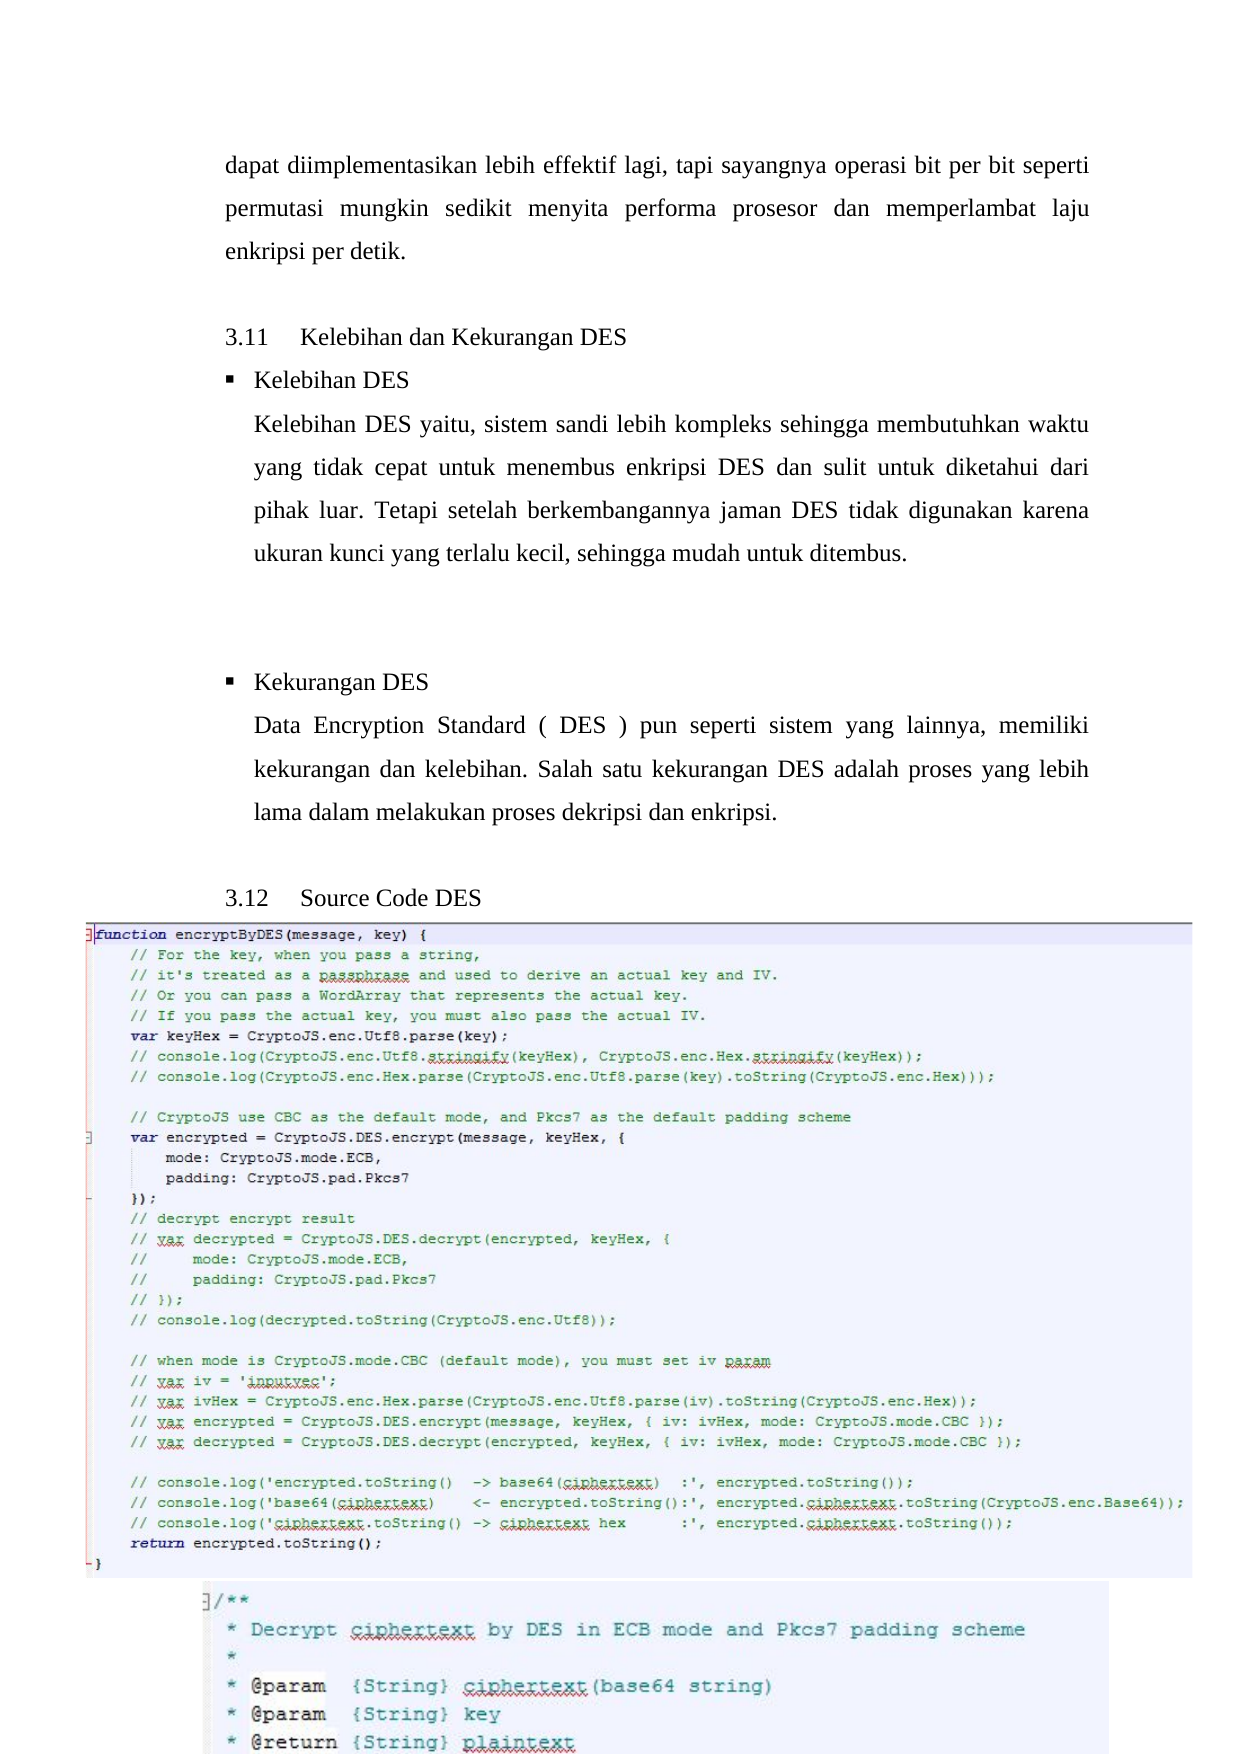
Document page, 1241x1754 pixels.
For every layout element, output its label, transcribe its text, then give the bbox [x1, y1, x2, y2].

list Kelebihan DES [224, 366, 1090, 394]
list Source Code DES [225, 883, 1090, 912]
list Kelebihan dan Kekurangan DES [225, 322, 1090, 351]
list Kelebihan DES yaitu, sistem sandi lebih kompleks sehingga membutuhkan waktu yang tidak cepat untuk menembus enkripsi DES dan sulit untuk diketahui dari pihak luar. Tetapi setelah berkembangannya jaman DES tidak digunakan karena ukuran kunci yang terlalu kecil, sehingga mudah untuk ditembus. [253, 409, 1090, 567]
picture [85, 922, 1193, 1578]
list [225, 150, 1090, 265]
picture [202, 1581, 1109, 1754]
list Data Encryption Standard ( DES ) pun seperti sistem yang lainnya, memiliki kekurangan dan kelebihan. Salah satu kekurangan DES adalah proses yang lebih lama dalam melakukan proses dekripsi dan enkripsi. [253, 711, 1090, 826]
list Kekurangan DES [224, 667, 1090, 696]
